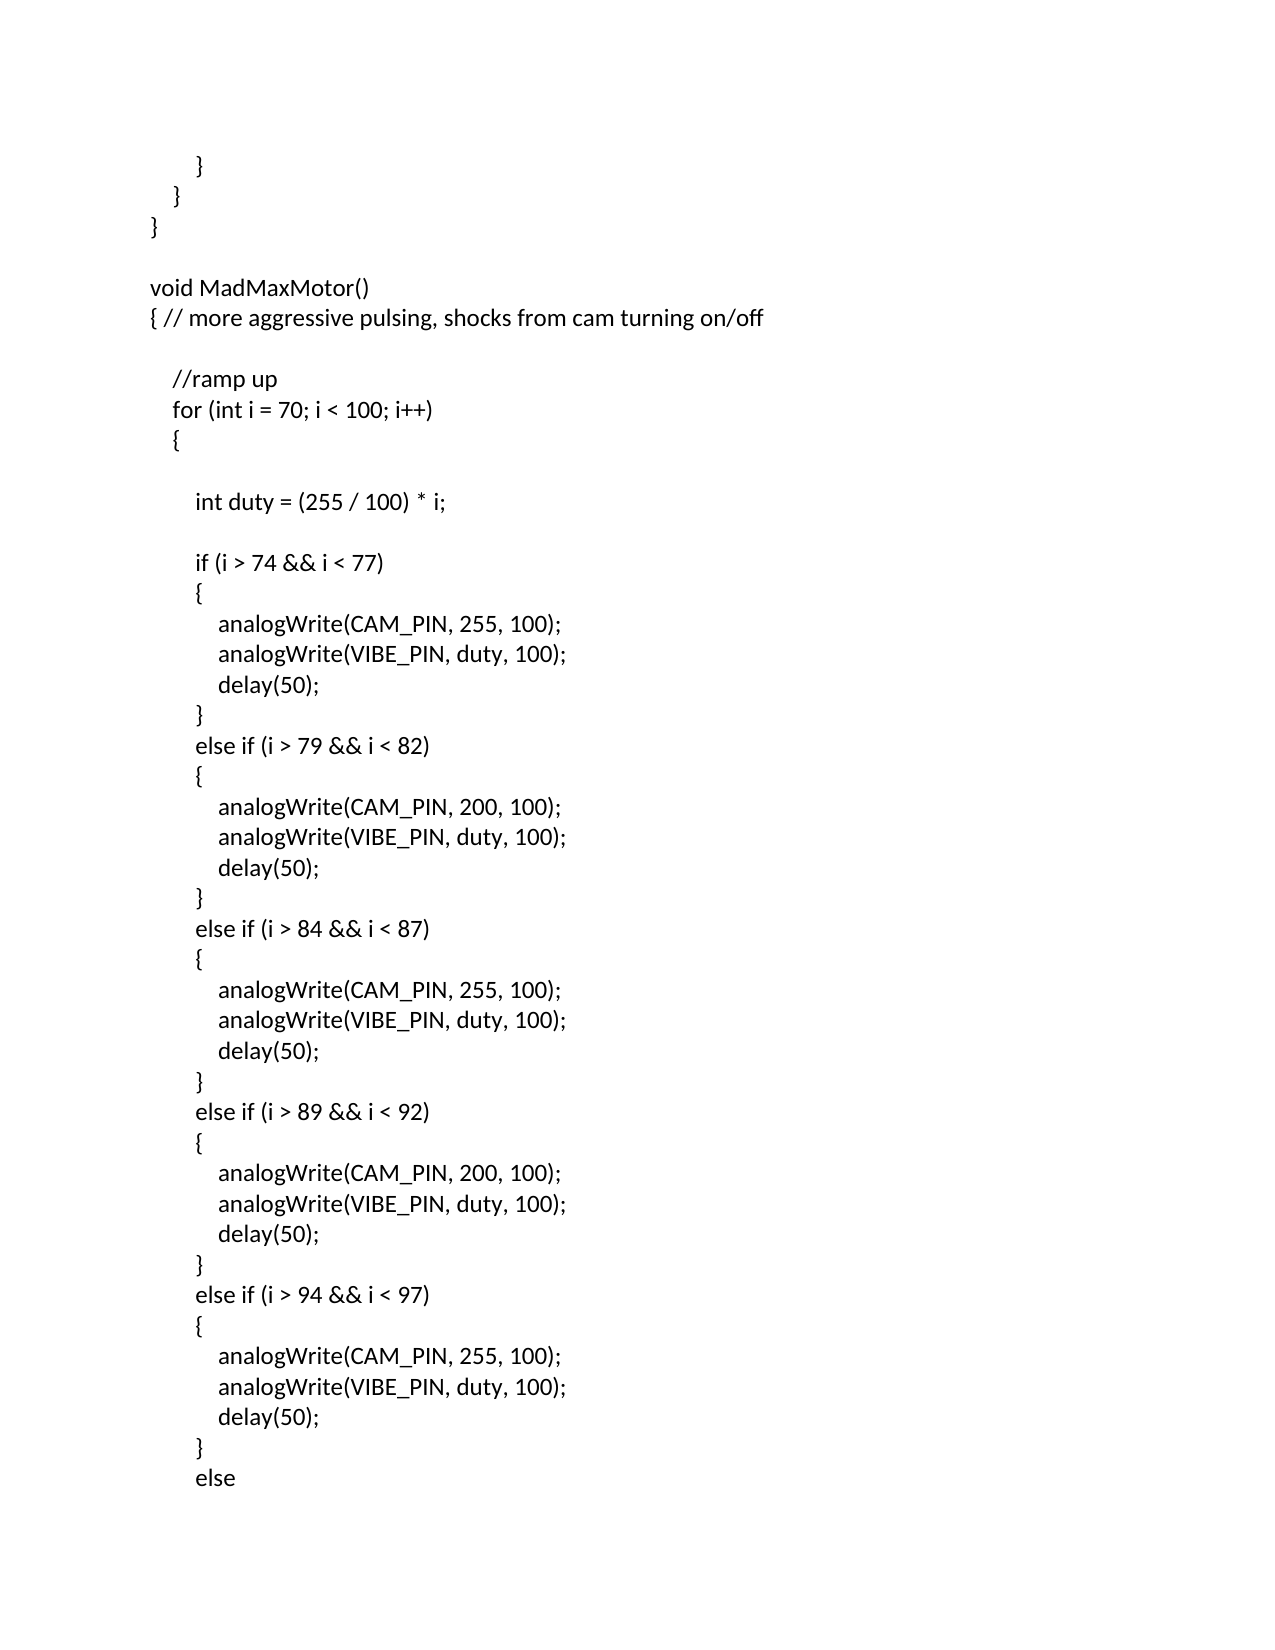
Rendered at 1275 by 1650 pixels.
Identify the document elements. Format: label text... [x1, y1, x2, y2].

text //ramp up [150, 364, 1125, 394]
text if (i > 74 && i < 77) [150, 547, 1125, 577]
text int duty = (255 / 100) * i; [150, 486, 1125, 516]
text delay(50); [150, 1035, 1125, 1066]
text analogWrite(VIBE_PIN, duty, 100); [150, 1188, 1125, 1218]
text analogWrite(VIBE_PIN, duty, 100); [150, 1004, 1125, 1035]
text delay(50); [150, 669, 1125, 699]
text } [150, 181, 1125, 211]
text } [150, 1066, 1125, 1096]
text delay(50); [150, 852, 1125, 882]
text else if (i > 89 && i < 92) [150, 1096, 1125, 1127]
text { [150, 1127, 1125, 1157]
text analogWrite(VIBE_PIN, duty, 100); [150, 638, 1125, 669]
text void MadMaxMotor() [150, 272, 1125, 303]
text analogWrite(CAM_PIN, 255, 100); [150, 608, 1125, 638]
text for (int i = 70; i < 100; i++) [150, 394, 1125, 425]
text } [150, 150, 1125, 181]
text analogWrite(VIBE_PIN, duty, 100); [150, 1371, 1125, 1401]
text else [150, 1462, 1125, 1493]
text { [150, 425, 1125, 455]
text else if (i > 94 && i < 97) [150, 1279, 1125, 1310]
text analogWrite(CAM_PIN, 255, 100); [150, 974, 1125, 1004]
text } [150, 699, 1125, 730]
text } [150, 882, 1125, 913]
text { // more aggressive pulsing, shocks from cam turning on/off [150, 303, 1125, 333]
text delay(50); [150, 1218, 1125, 1249]
text } [150, 1432, 1125, 1462]
text analogWrite(CAM_PIN, 255, 100); [150, 1340, 1125, 1371]
text } [150, 211, 1125, 242]
text analogWrite(VIBE_PIN, duty, 100); [150, 821, 1125, 852]
text else if (i > 79 && i < 82) [150, 730, 1125, 760]
text analogWrite(CAM_PIN, 200, 100); [150, 791, 1125, 821]
text } [150, 1249, 1125, 1279]
text analogWrite(CAM_PIN, 200, 100); [150, 1157, 1125, 1188]
text { [150, 1310, 1125, 1340]
text { [150, 943, 1125, 974]
text { [150, 577, 1125, 608]
text { [150, 760, 1125, 791]
text else if (i > 84 && i < 87) [150, 913, 1125, 943]
text delay(50); [150, 1401, 1125, 1432]
